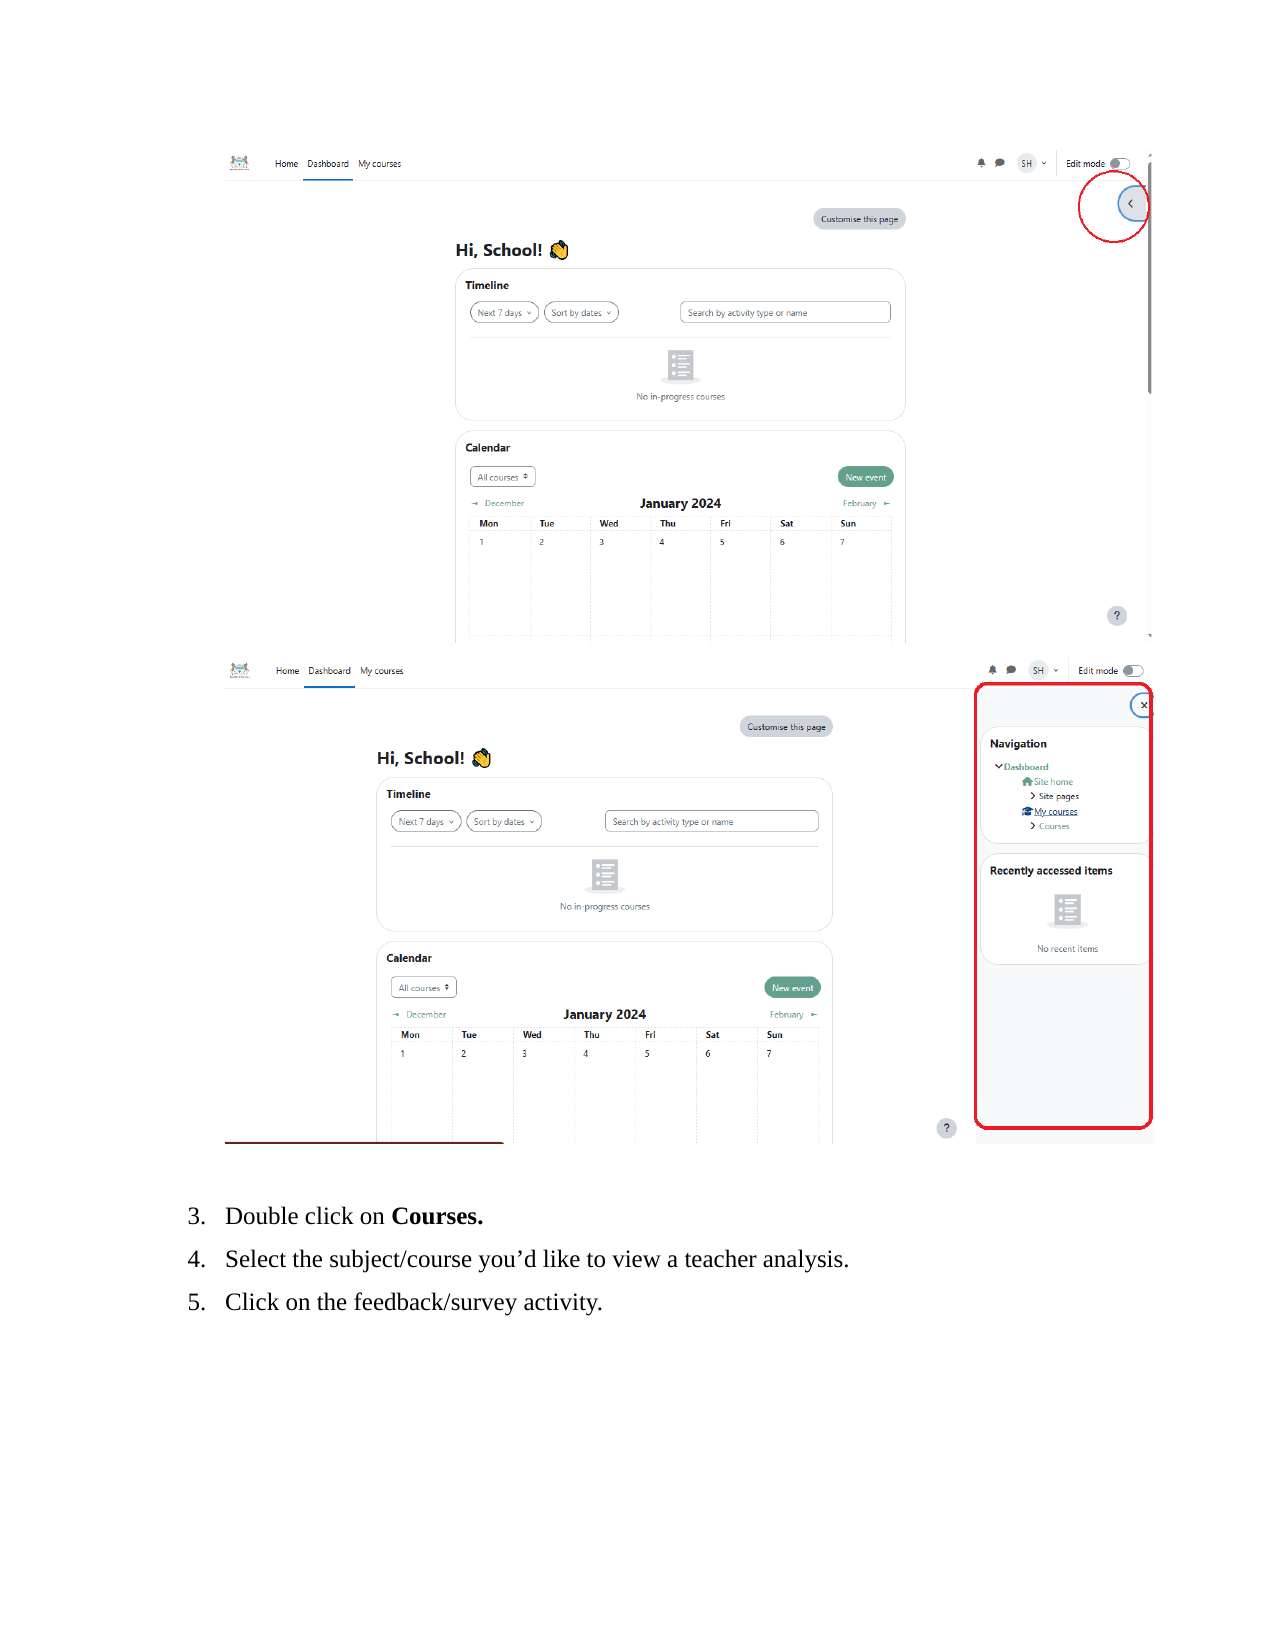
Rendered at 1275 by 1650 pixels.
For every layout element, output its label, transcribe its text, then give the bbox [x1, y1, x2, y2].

list Click on the feedback/survey activity. [187, 1287, 1125, 1316]
list Double click on Courses. [187, 1201, 1125, 1229]
picture [225, 150, 1152, 643]
list Select the subject/course you’d like to view a teacher analysis. [187, 1244, 1125, 1273]
picture [225, 656, 1154, 1144]
